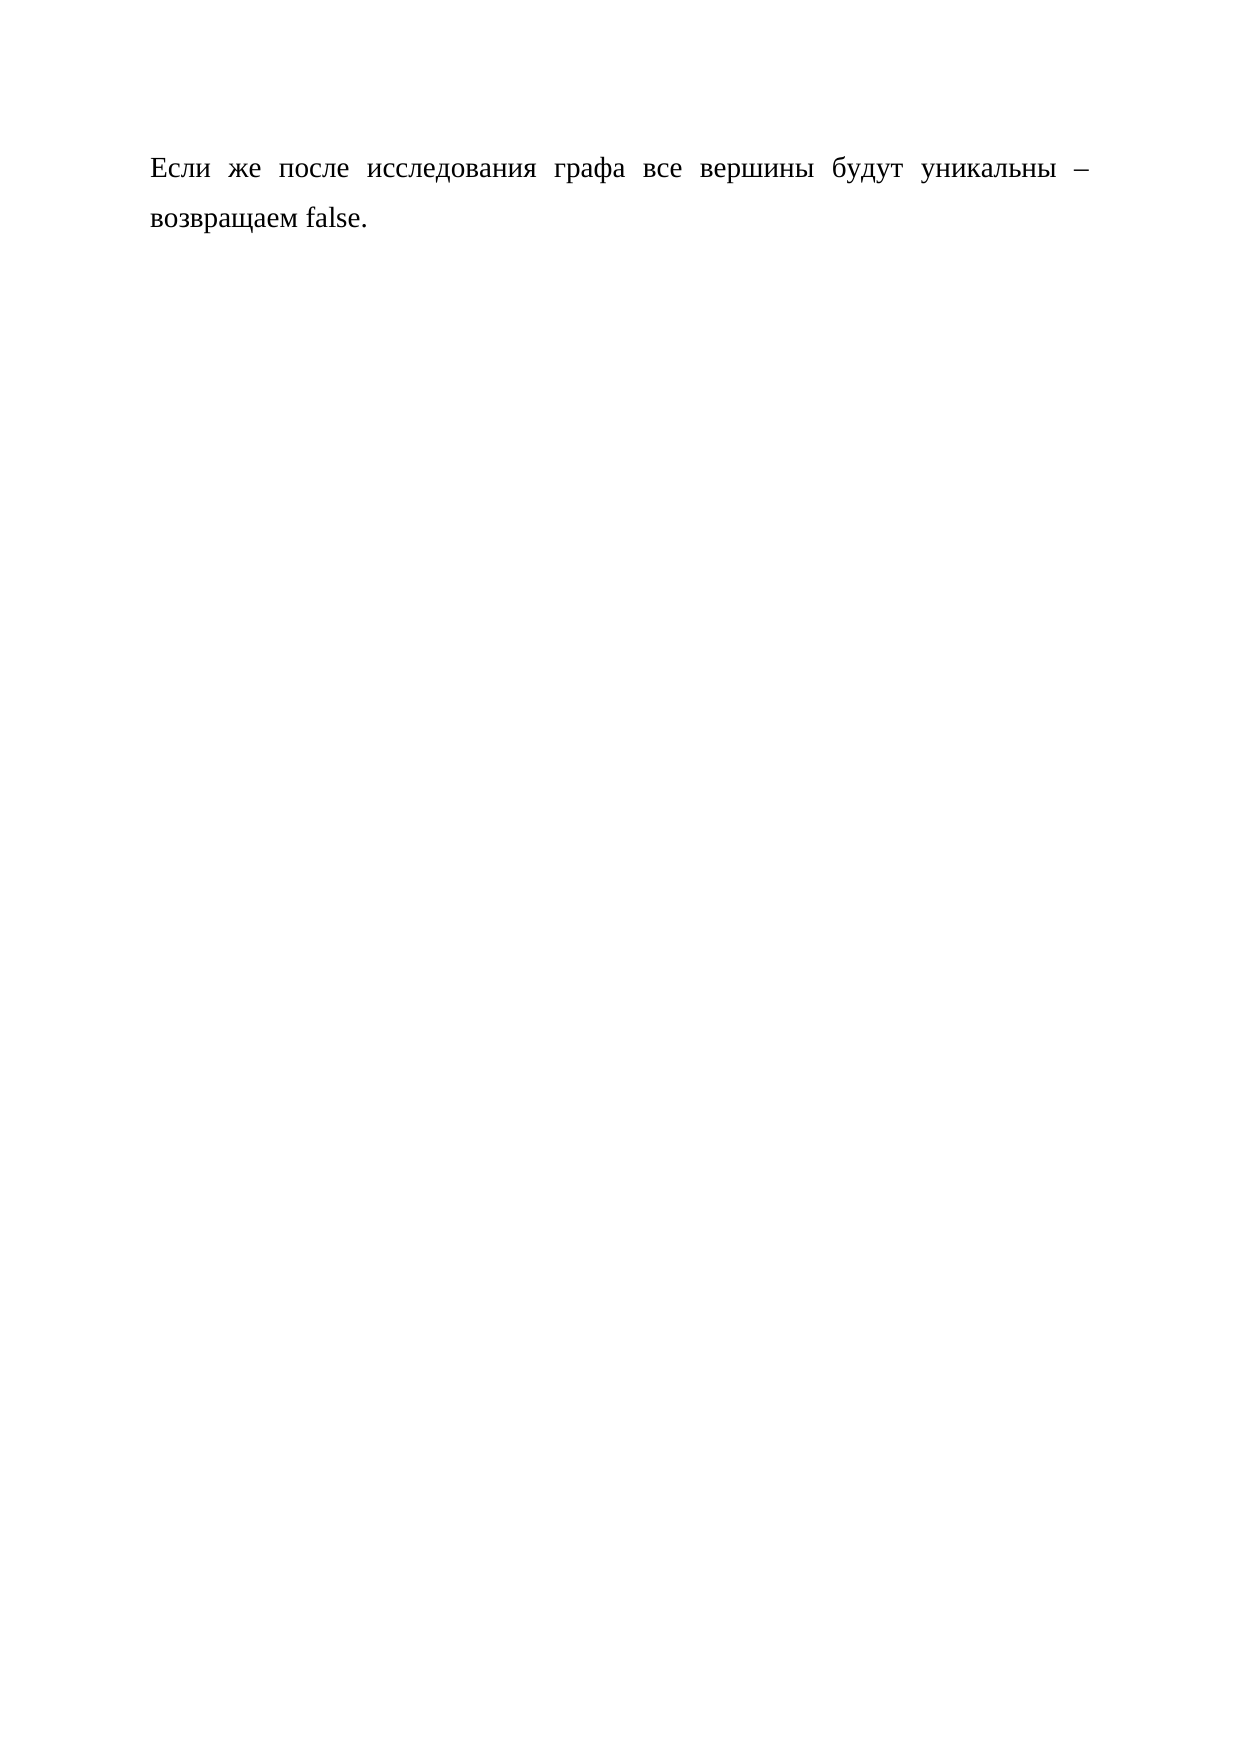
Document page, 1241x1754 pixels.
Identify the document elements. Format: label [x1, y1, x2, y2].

text [150, 150, 1090, 234]
